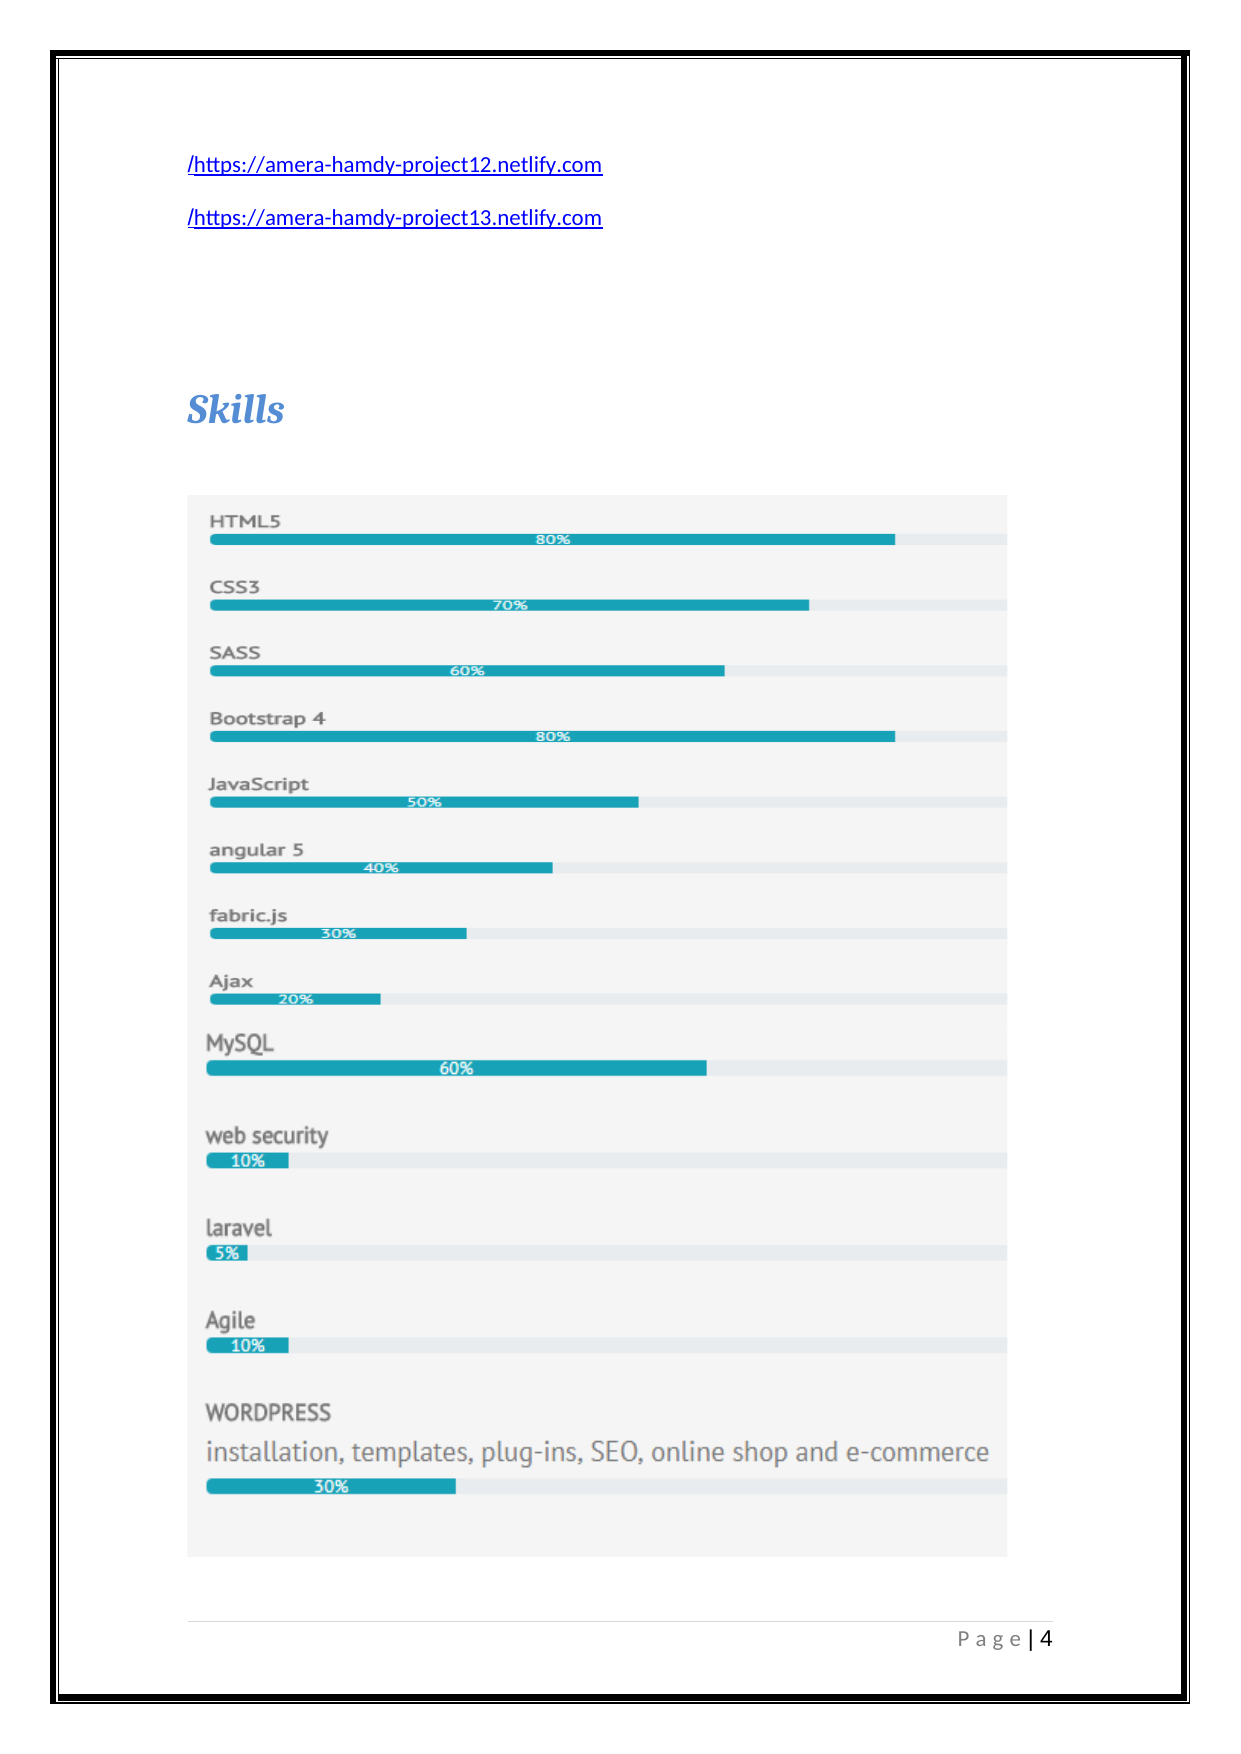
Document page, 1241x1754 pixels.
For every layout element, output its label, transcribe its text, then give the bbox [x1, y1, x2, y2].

text https://amera-hamdy-project12.netlify.com/ [187, 150, 1053, 178]
text https://amera-hamdy-project13.netlify.com/ [187, 203, 1053, 231]
text Skills [187, 386, 1053, 434]
picture [187, 495, 1008, 1557]
